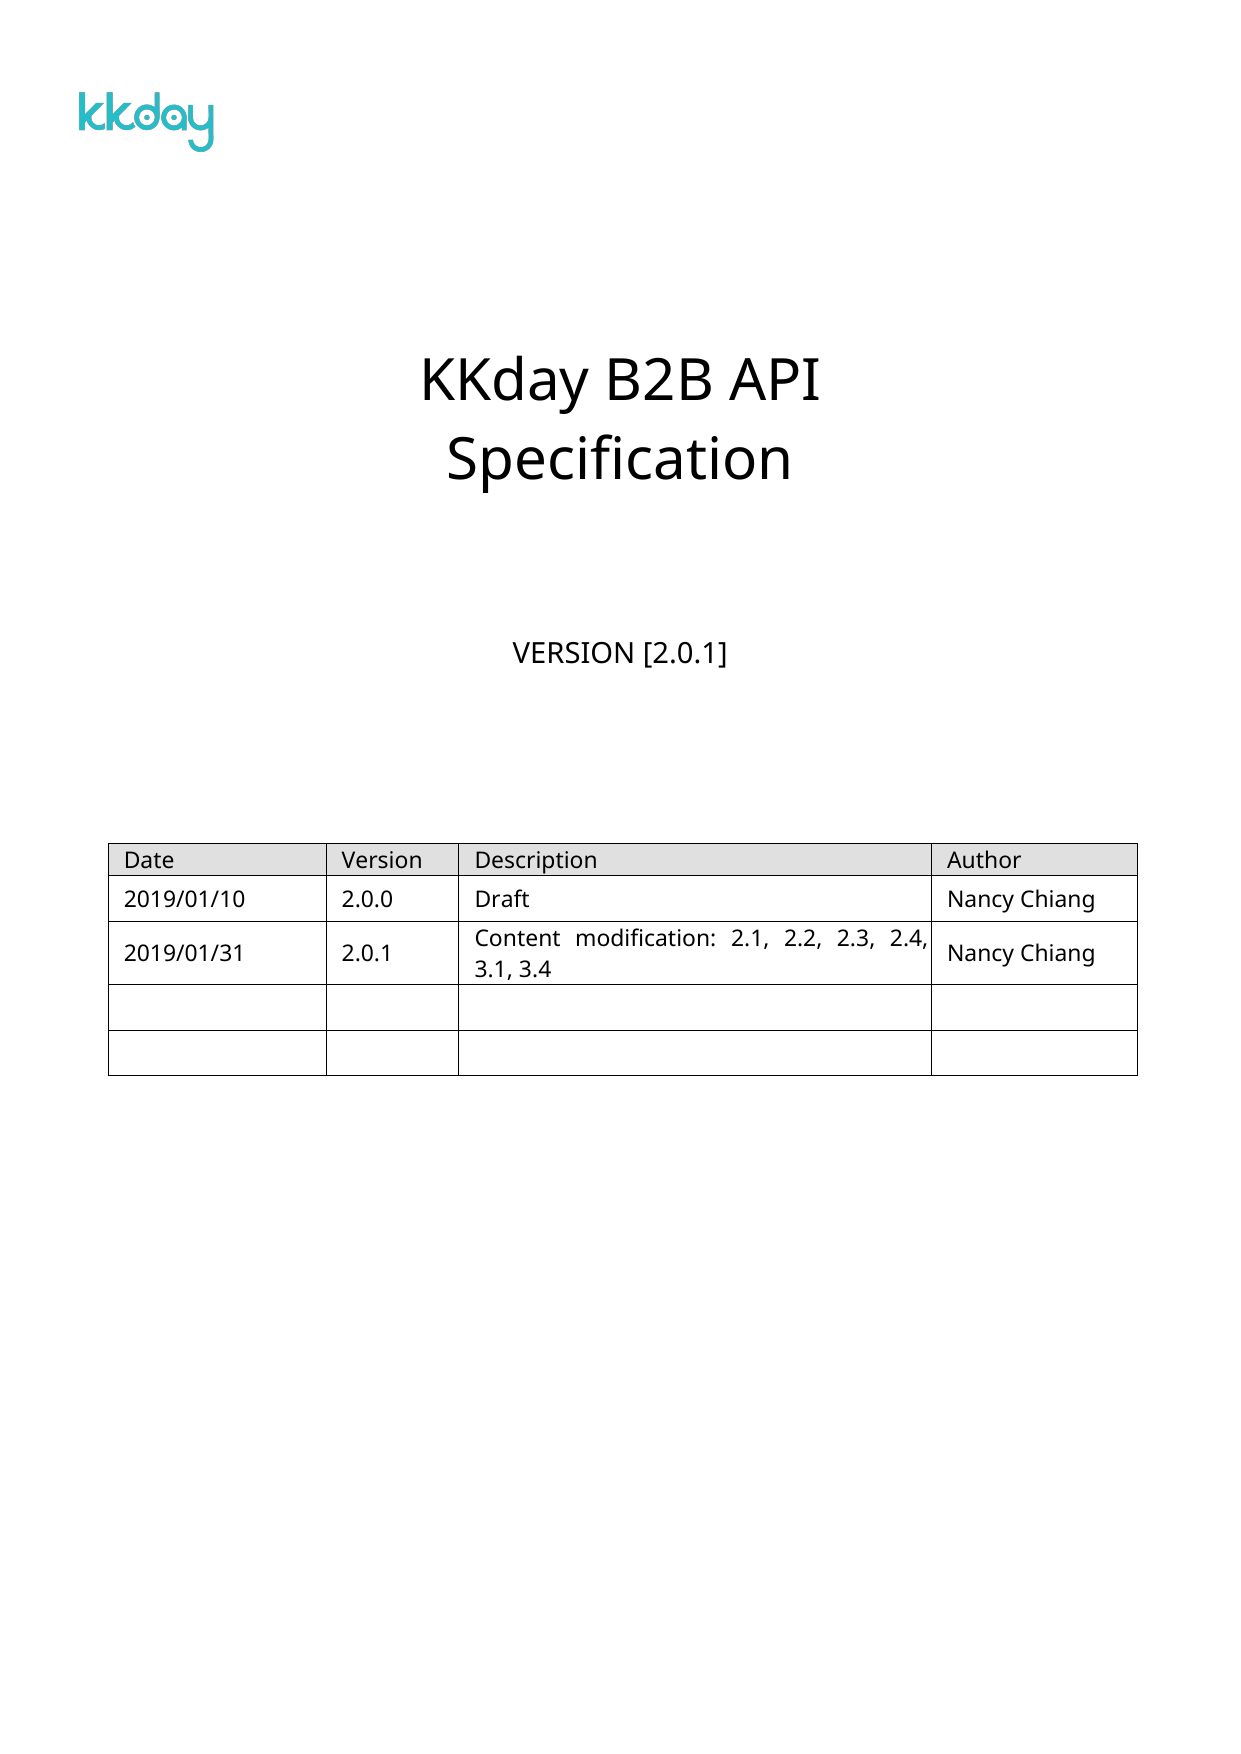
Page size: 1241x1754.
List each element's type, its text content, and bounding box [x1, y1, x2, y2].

table_cell Nancy Chiang [932, 922, 1137, 984]
text KKday B2B API [75, 337, 1165, 417]
table_cell [327, 1031, 458, 1075]
table_cell 2.0.1 [327, 922, 458, 984]
text VERSION [2.0.1] [75, 633, 1165, 672]
table_cell Content modification: 2.1, 2.2, 2.3, 2.4, 3.1, 3.4 [459, 922, 931, 984]
table_cell 2019/01/10 [109, 876, 326, 921]
table_cell Draft [459, 876, 931, 921]
table_cell Nancy Chiang [932, 876, 1137, 921]
text Specification [75, 417, 1165, 496]
table_header Author [932, 844, 1137, 875]
table_header Date [109, 844, 326, 875]
table_cell 2.0.0 [327, 876, 458, 921]
picture [75, 88, 216, 156]
table_cell [327, 985, 458, 1030]
table_cell [109, 1031, 326, 1075]
table_header Version [327, 844, 458, 875]
table_cell 2019/01/31 [109, 922, 326, 984]
table_cell [932, 1031, 1137, 1075]
table_cell [109, 985, 326, 1030]
table_cell [459, 1031, 931, 1075]
table_cell [932, 985, 1137, 1030]
table_cell [459, 985, 931, 1030]
table_header Description [459, 844, 931, 875]
